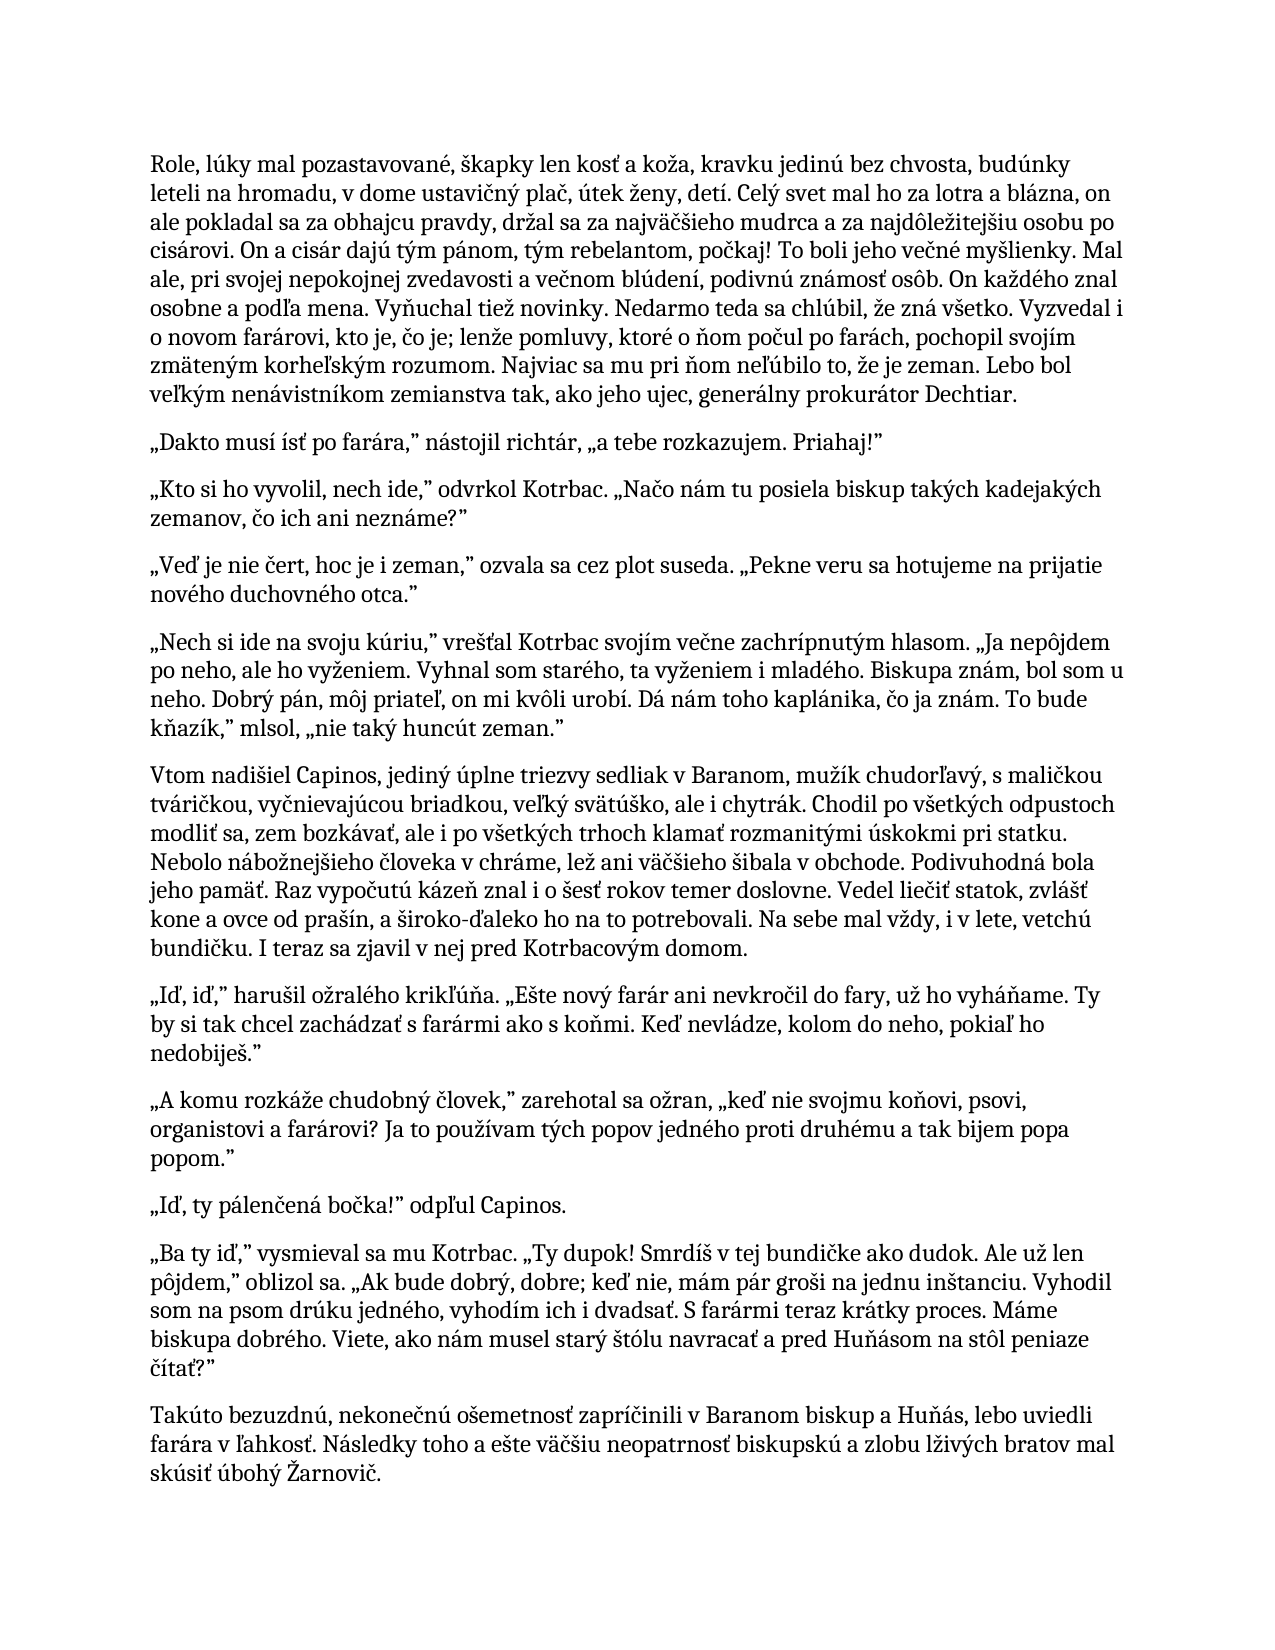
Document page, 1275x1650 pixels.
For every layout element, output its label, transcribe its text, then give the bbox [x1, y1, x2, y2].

text „Nech si ide na svoju kúriu,” vrešťal Kotrbac svojím večne zachrípnutým hlasom. „Ja nepôjdem po neho, ale ho vyženiem. Vyhnal som starého, ta vyženiem i mladého. Biskupa znám, bol som u neho. Dobrý pán, môj priateľ, on mi kvôli urobí. Dá nám toho kaplánika, čo ja znám. To bude kňazík,” mlsol, „nie taký huncút zeman.” [150, 627, 1125, 742]
text „Dakto musí ísť po farára,” nástojil richtár, „a tebe rozkazujem. Priahaj!” [150, 427, 1125, 456]
text „A komu rozkáže chudobný človek,” zarehotal sa ožran, „keď nie svojmu koňovi, psovi, organistovi a farárovi? Ja to používam tých popov jedného proti druhému a tak bijem popa popom.” [150, 1086, 1125, 1172]
text Takúto bezuzdnú, nekonečnú ošemetnosť zapríčinili v Baranom biskup a Huňás, lebo uviedli farára v ľahkosť. Následky toho a ešte väčšiu neopatrnosť biskupskú a zlobu lživých bratov mal skúsiť úbohý Žarnovič. [150, 1401, 1125, 1487]
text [150, 150, 1125, 409]
text „Ba ty iď,” vysmieval sa mu Kotrbac. „Ty dupok! Smrdíš v tej bundičke ako dudok. Ale už len pôjdem,” oblizol sa. „Ak bude dobrý, dobre; keď nie, mám pár groši na jednu inštanciu. Vyhodil som na psom drúku jedného, vyhodím ich i dvadsať. S farármi teraz krátky proces. Máme biskupa dobrého. Viete, ako nám musel starý štólu navracať a pred Huňásom na stôl peniaze čítať?” [150, 1239, 1125, 1382]
text „Iď, ty pálenčená bočka!” odpľul Capinos. [150, 1191, 1125, 1220]
text „Veď je nie čert, hoc je i zeman,” ozvala sa cez plot suseda. „Pekne veru sa hotujeme na prijatie nového duchovného otca.” [150, 551, 1125, 609]
text Vtom nadišiel Capinos, jediný úplne triezvy sedliak v Baranom, mužík chudorľavý, s maličkou tváričkou, vyčnievajúcou briadkou, veľký svätúško, ale i chytrák. Chodil po všetkých odpustoch modliť sa, zem bozkávať, ale i po všetkých trhoch klamať rozmanitými úskokmi pri statku. Nebolo nábožnejšieho človeka v chráme, lež ani väčšieho šibala v obchode. Podivuhodná bola jeho pamäť. Raz vypočutú kázeň znal i o šesť rokov temer doslovne. Vedel liečiť statok, zvlášť kone a ovce od prašín, a široko-ďaleko ho na to potrebovali. Na sebe mal vždy, i v lete, vetchú bundičku. I teraz sa zjavil v nej pred Kotrbacovým domom. [150, 761, 1125, 962]
text „Iď, iď,” harušil ožralého krikľúňa. „Ešte nový farár ani nevkročil do fary, už ho vyháňame. Ty by si tak chcel zachádzať s farármi ako s koňmi. Keď nevládze, kolom do neho, pokiaľ ho nedobiješ.” [150, 981, 1125, 1067]
text „Kto si ho vyvolil, nech ide,” odvrkol Kotrbac. „Načo nám tu posiela biskup takých kadejakých zemanov, čo ich ani neznáme?” [150, 475, 1125, 532]
